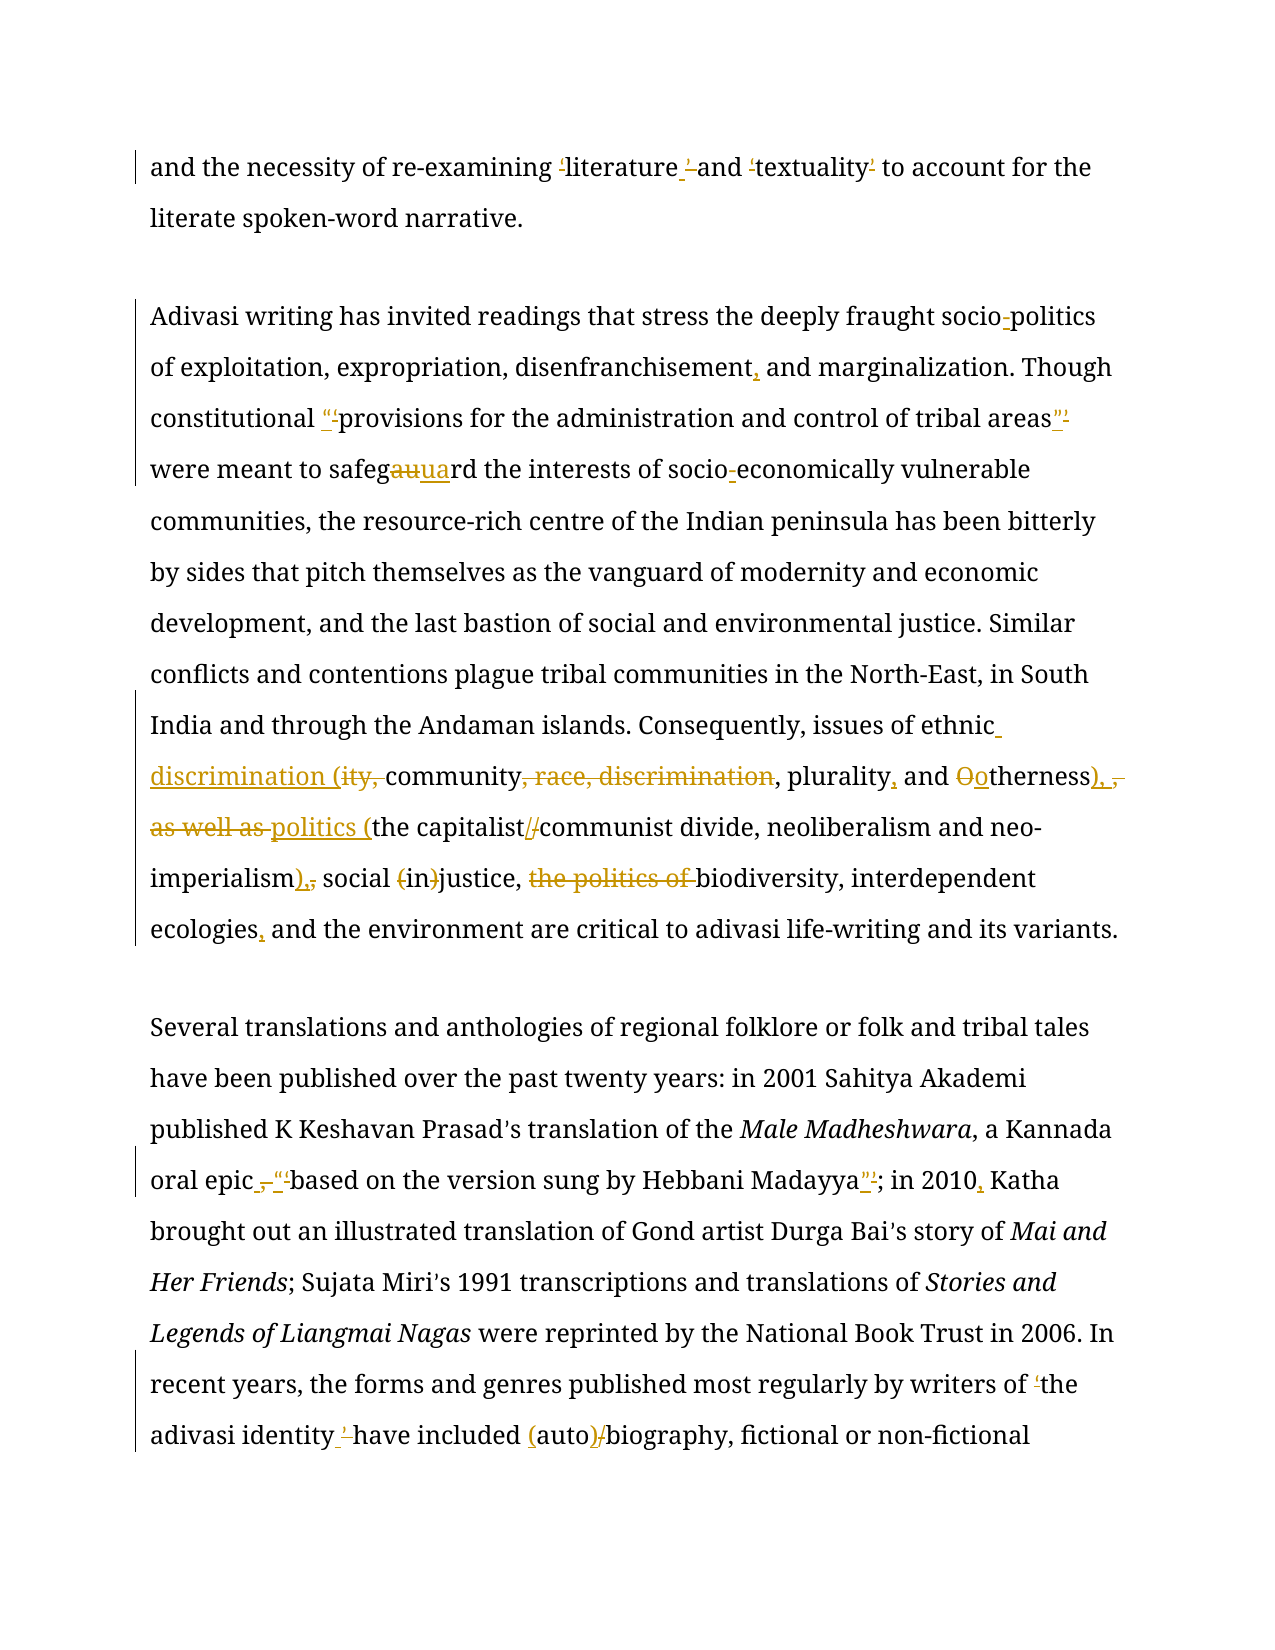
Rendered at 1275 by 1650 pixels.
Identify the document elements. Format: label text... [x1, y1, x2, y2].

text Adivasi writing has invited readings that stress the deeply fraught sociopolitics of exploitation, expropriation, disenfranchisement and marginalization. Though constitutional provisions for the administration and control of tribal areas were meant to safegrd the interests of socioeconomically vulnerable communities, the resource-rich centre of the Indian peninsula has been bitterly by sides that pitch themselves as the vanguard of modernity and economic development, and the last bastion of social and environmental justice. Similar conflicts and contentions plague tribal communities in the North-East, in South India and through the Andaman islands. Consequently, issues of ethniccommunity, plurality and thernessthe capitalistcommunist divide, neoliberalism and neo-imperialism social injustice, biodiversity, interdependent ecologies and the environment are critical to adivasi life-writing and its variants. [150, 299, 1125, 946]
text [150, 1009, 1125, 1452]
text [150, 150, 1125, 235]
